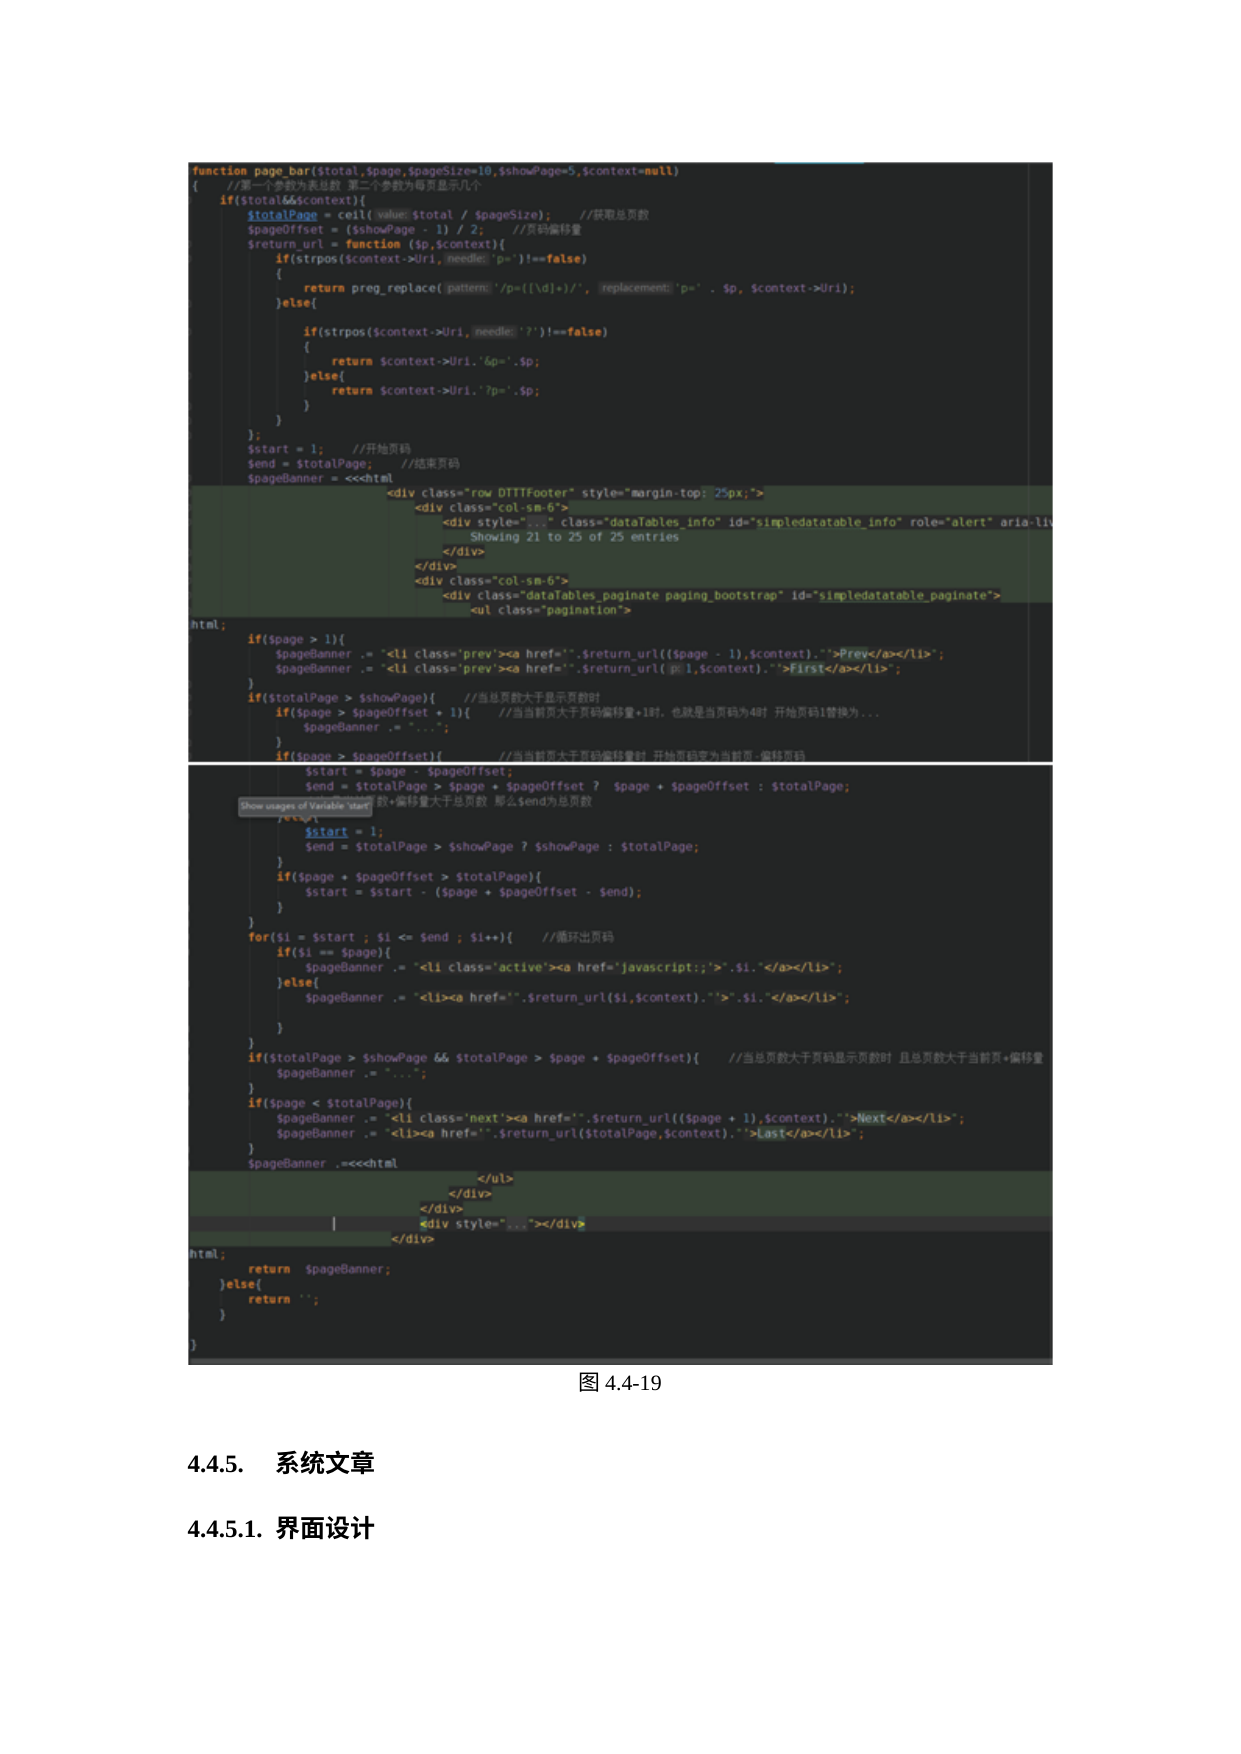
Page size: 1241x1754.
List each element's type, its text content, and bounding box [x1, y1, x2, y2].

text 系统文章 [187, 1429, 1053, 1494]
picture [187, 162, 1053, 1365]
text 图4.4-19 [187, 1365, 1053, 1397]
text 界面设计 [187, 1494, 1053, 1559]
